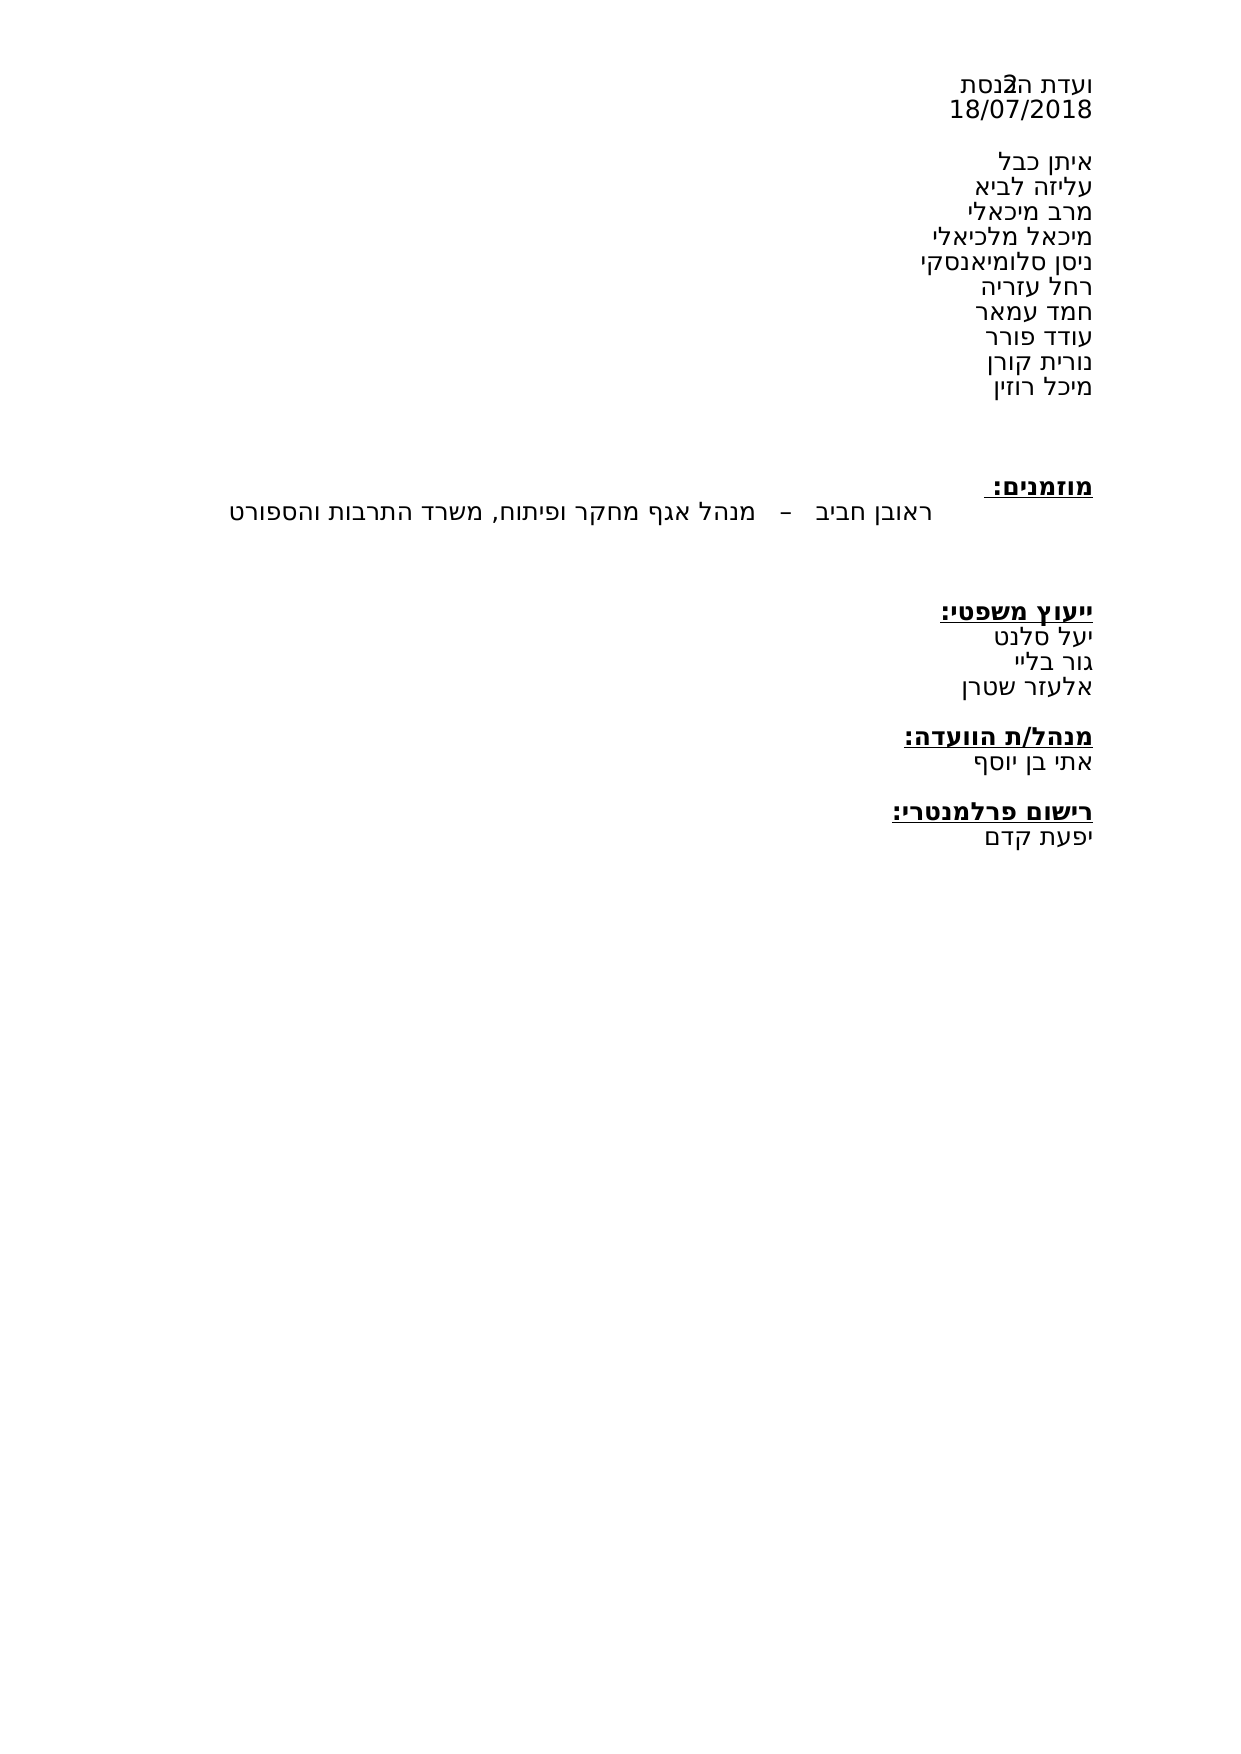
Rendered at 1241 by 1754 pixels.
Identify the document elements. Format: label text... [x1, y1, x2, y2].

text חמד עמאר [147, 300, 1093, 325]
text יפעת קדם [147, 825, 1093, 850]
table_header – [768, 500, 803, 525]
text אלעזר שטרן [147, 675, 1093, 700]
text מנהל/ת הוועדה: [147, 725, 1093, 750]
text גור בליי [147, 650, 1093, 675]
text רחל עזריה [147, 275, 1093, 300]
text מיכאל מלכיאלי [147, 225, 1093, 250]
text איתן כבל [147, 150, 1093, 175]
text ייעוץ משפטי: [147, 600, 1093, 625]
text מיכל רוזין [147, 375, 1093, 400]
text מרב מיכאלי [147, 200, 1093, 225]
text אתי בן יוסף [147, 750, 1093, 775]
text נורית קורן [147, 350, 1093, 375]
table_header מנהל אגף מחקר ופיתוח, משרד התרבות והספורט [133, 500, 768, 525]
text עליזה לביא [147, 175, 1093, 200]
text רישום פרלמנטרי: [147, 800, 1093, 825]
text מוזמנים: [147, 475, 1093, 500]
text יעל סלנט [147, 625, 1093, 650]
table_header ראובן חביב [803, 500, 944, 525]
text עודד פורר [147, 325, 1093, 350]
text ניסן סלומיאנסקי [147, 250, 1093, 275]
